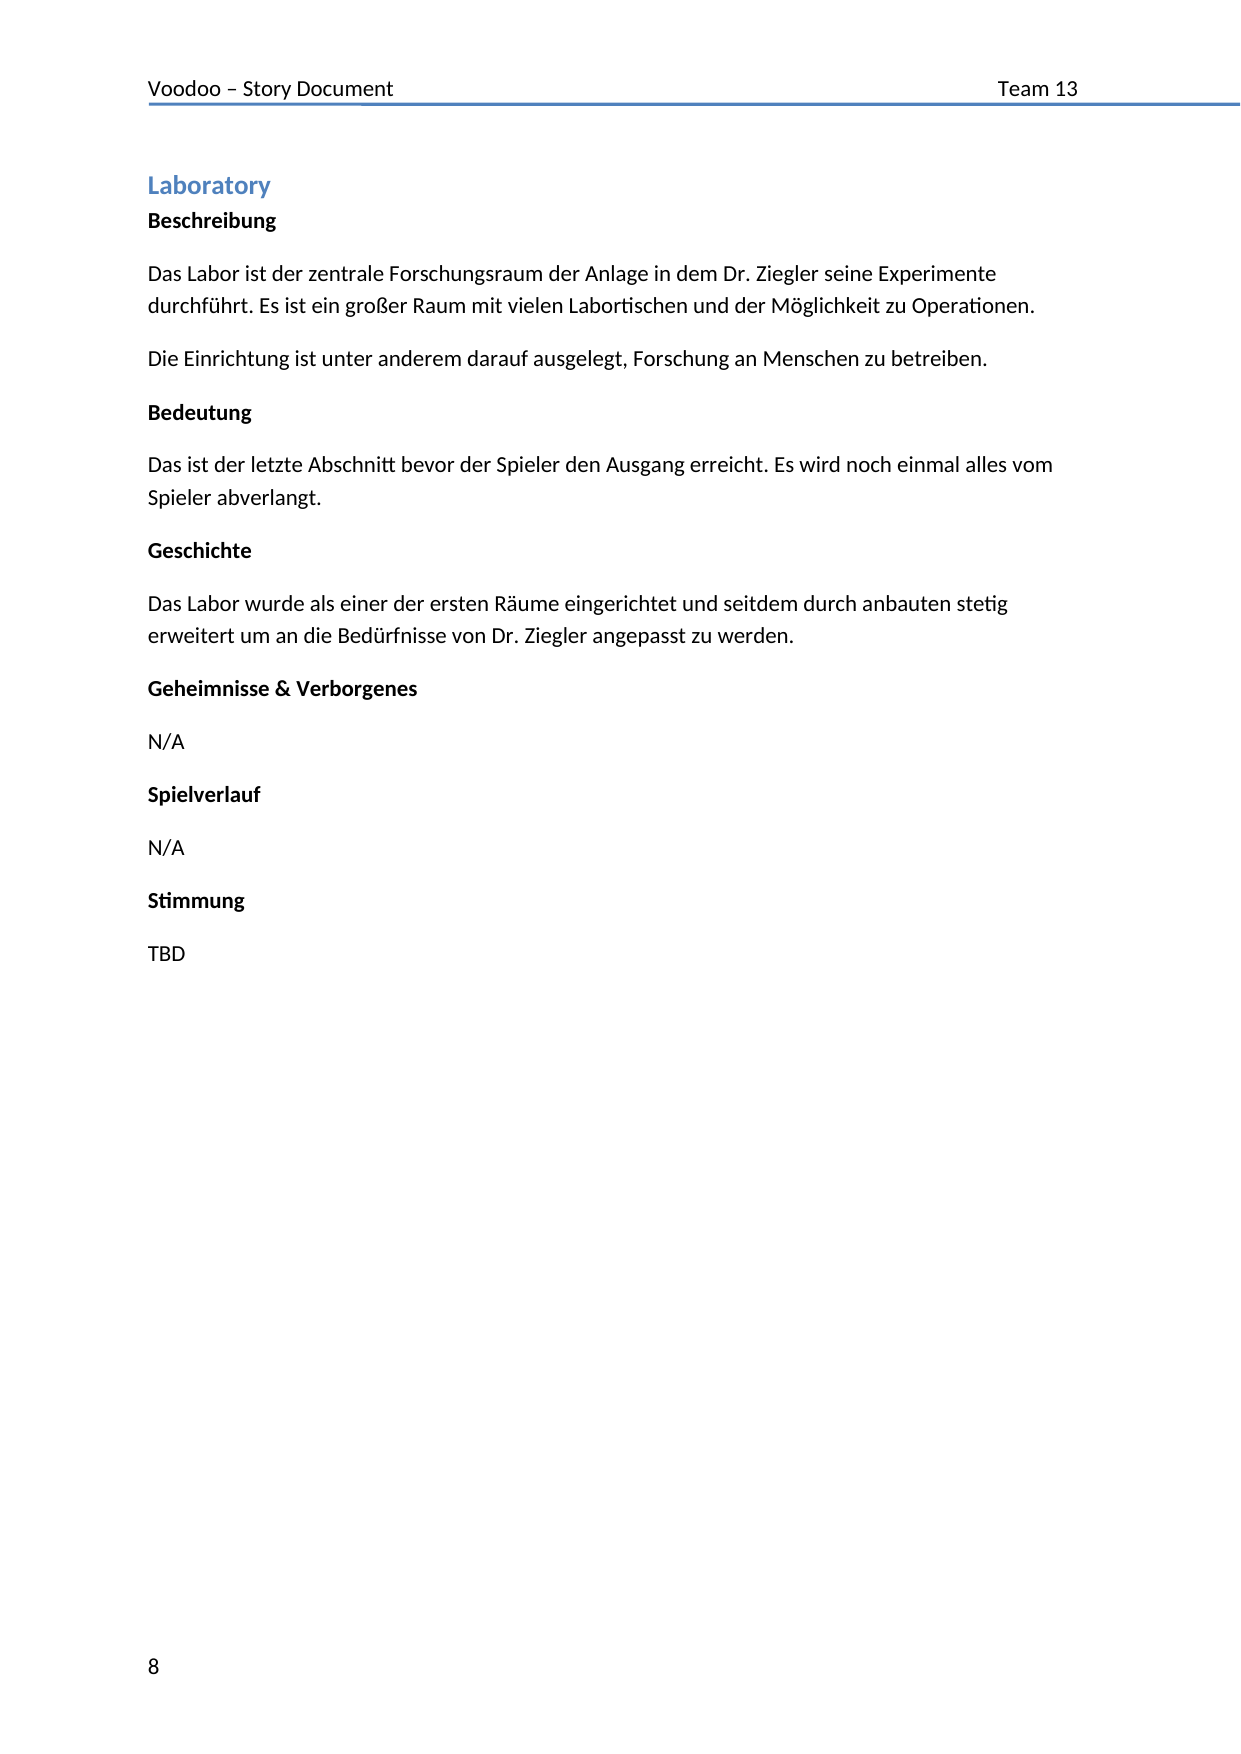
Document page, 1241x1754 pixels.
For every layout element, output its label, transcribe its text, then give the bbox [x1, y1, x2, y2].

text Bedeutung [148, 398, 1093, 426]
text Die Einrichtung ist unter anderem darauf ausgelegt, Forschung an Menschen zu betreiben. [148, 344, 1093, 373]
text N/A [148, 833, 1093, 861]
text TBD [148, 939, 1093, 967]
text Beschreibung [148, 206, 1093, 234]
text Spielverlauf [148, 780, 1093, 808]
text N/A [148, 727, 1093, 755]
text Geheimnisse & Verborgenes [148, 674, 1093, 702]
text Das ist der letzte Abschnitt bevor der Spieler den Ausgang erreicht. Es wird noch einmal alles vom Spieler abverlangt. [148, 451, 1093, 511]
text Geschichte [148, 536, 1093, 564]
subtitle Laboratory [148, 168, 1093, 201]
text Das Labor wurde als einer der ersten Räume eingerichtet und seitdem durch anbauten stetig erweitert um an die Bedürfnisse von Dr. Ziegler angepasst zu werden. [148, 589, 1093, 649]
text Das Labor ist der zentrale Forschungsraum der Anlage in dem Dr. Ziegler seine Experimente durchführt. Es ist ein großer Raum mit vielen Labortischen und der Möglichkeit zu Operationen. [148, 259, 1093, 319]
text Stimmung [148, 886, 1093, 914]
